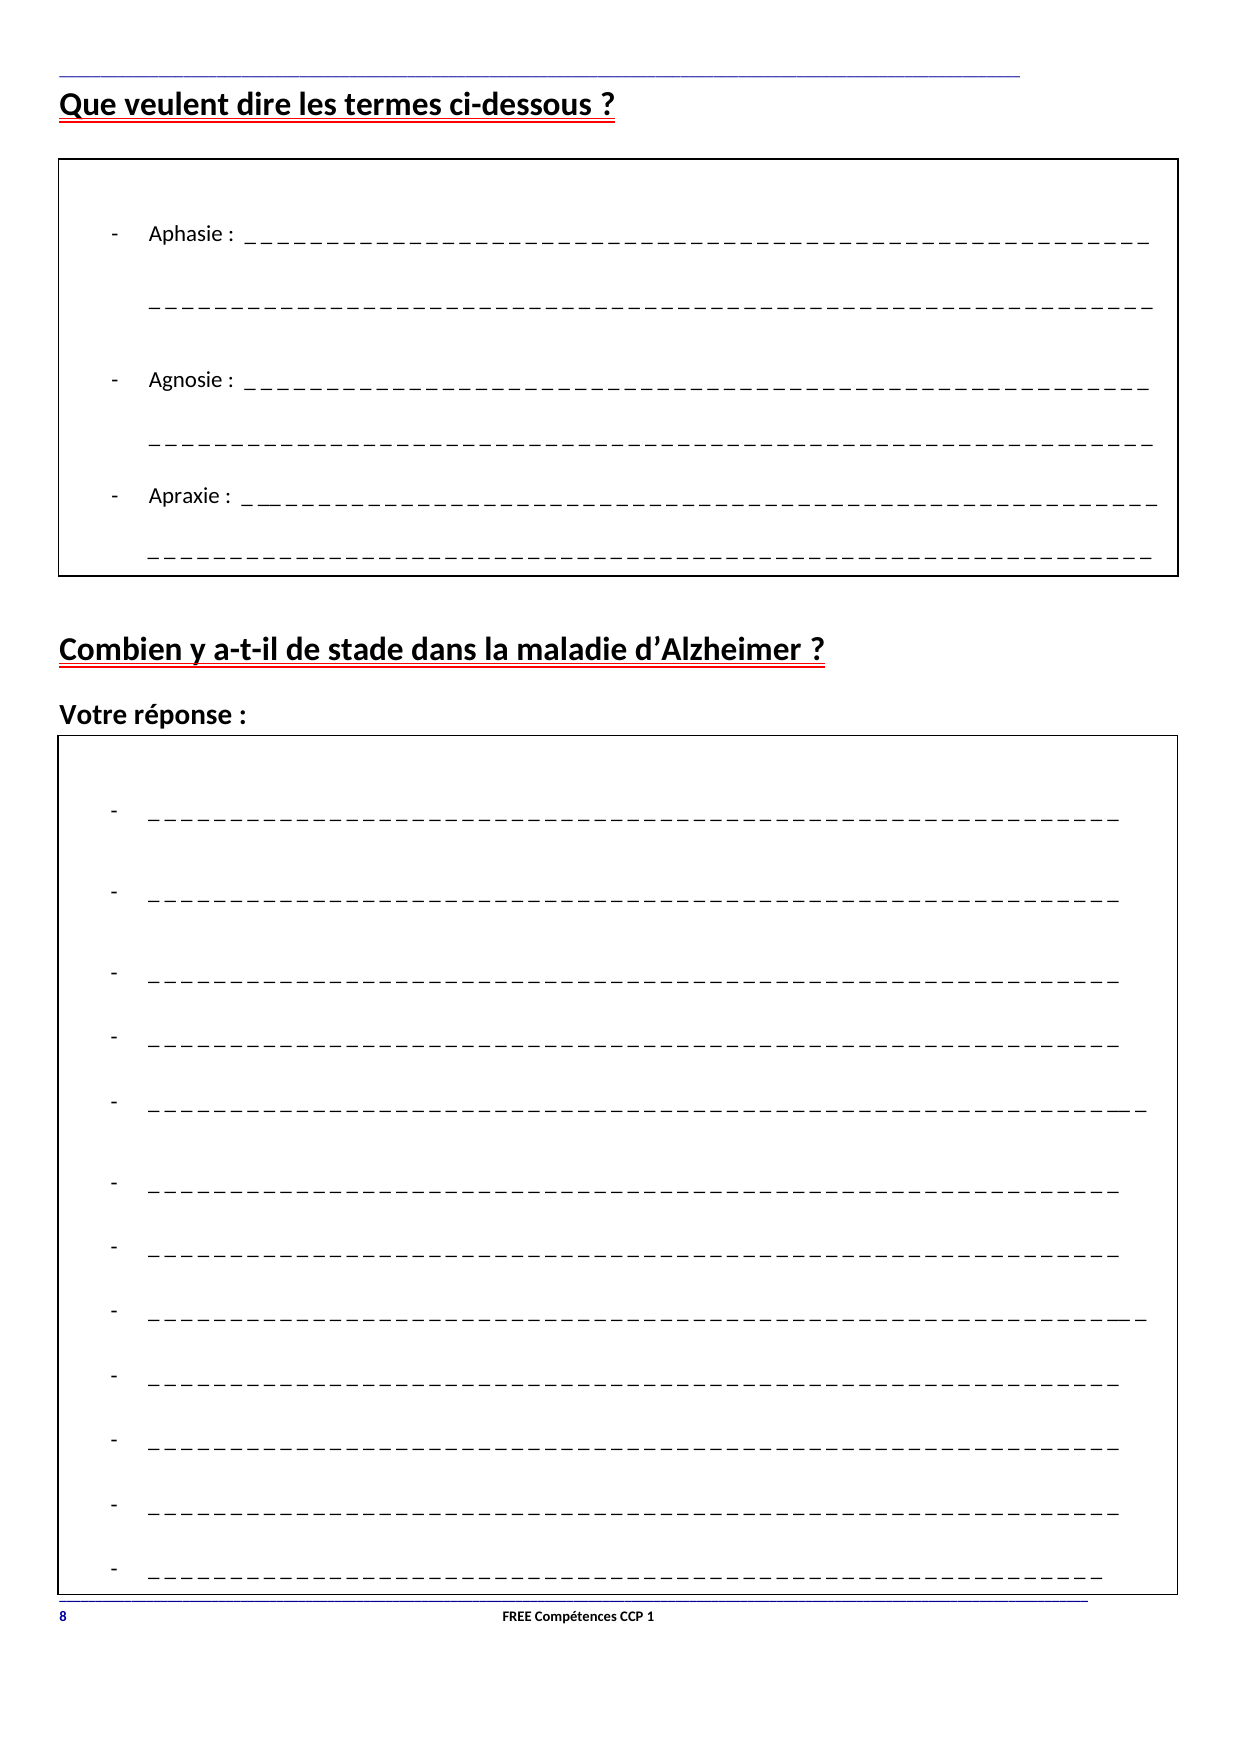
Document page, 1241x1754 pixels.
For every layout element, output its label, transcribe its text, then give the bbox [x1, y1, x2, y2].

text Combien y a-t-il de stade dans la maladie d’Alzheimer ? [59, 628, 1181, 669]
text Que veulent dire les termes ci-dessous ? [59, 83, 1181, 124]
list Votre réponse : [59, 696, 1181, 731]
